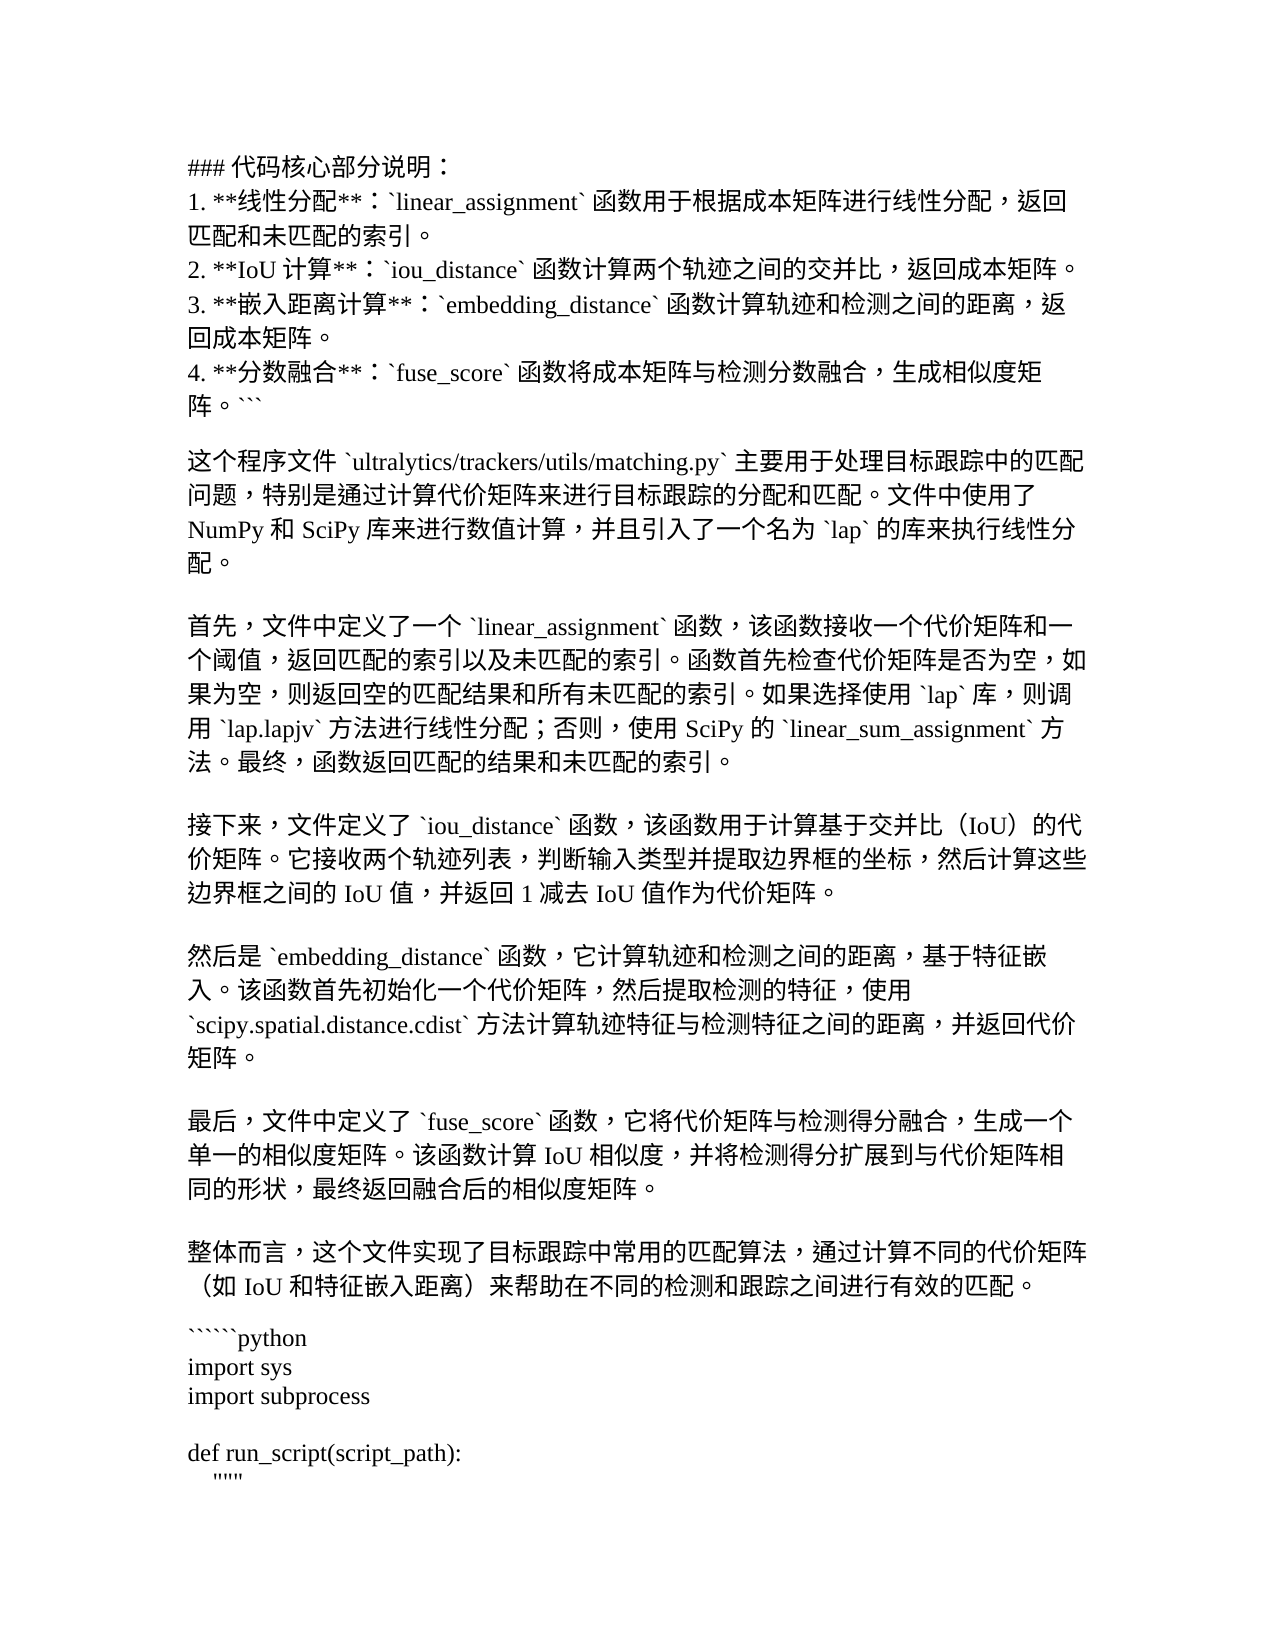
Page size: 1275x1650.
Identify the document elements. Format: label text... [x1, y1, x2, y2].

text 这个程序文件 `ultralytics/trackers/utils/matching.py` 主要用于处理目标跟踪中的匹配问题，特别是通过计算代价矩阵来进行目标跟踪的分配和匹配。文件中使用了 NumPy 和 SciPy 库来进行数值计算，并且引入了一个名为 `lap` 的库来执行线性分配。 首先，文件中定义了一个 `linear_assignment` 函数，该函数接收一个代价矩阵和一个阈值，返回匹配的索引以及未匹配的索引。函数首先检查代价矩阵是否为空，如果为空，则返回空的匹配结果和所有未匹配的索引。如果选择使用 `lap` 库，则调用 `lap.lapjv` 方法进行线性分配；否则，使用 SciPy 的 `linear_sum_assignment` 方法。最终，函数返回匹配的结果和未匹配的索引。 接下来，文件定义了 `iou_distance` 函数，该函数用于计算基于交并比（IoU）的代价矩阵。它接收两个轨迹列表，判断输入类型并提取边界框的坐标，然后计算这些边界框之间的 IoU 值，并返回 1 减去 IoU 值作为代价矩阵。 然后是 `embedding_distance` 函数，它计算轨迹和检测之间的距离，基于特征嵌入。该函数首先初始化一个代价矩阵，然后提取检测的特征，使用 `scipy.spatial.distance.cdist` 方法计算轨迹特征与检测特征之间的距离，并返回代价矩阵。 最后，文件中定义了 `fuse_score` 函数，它将代价矩阵与检测得分融合，生成一个单一的相似度矩阵。该函数计算 IoU 相似度，并将检测得分扩展到与代价矩阵相同的形状，最终返回融合后的相似度矩阵。 整体而言，这个文件实现了目标跟踪中常用的匹配算法，通过计算不同的代价矩阵（如 IoU 和特征嵌入距离）来帮助在不同的检测和跟踪之间进行有效的匹配。 [187, 443, 1087, 1302]
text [187, 1323, 1087, 1496]
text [187, 150, 1087, 422]
